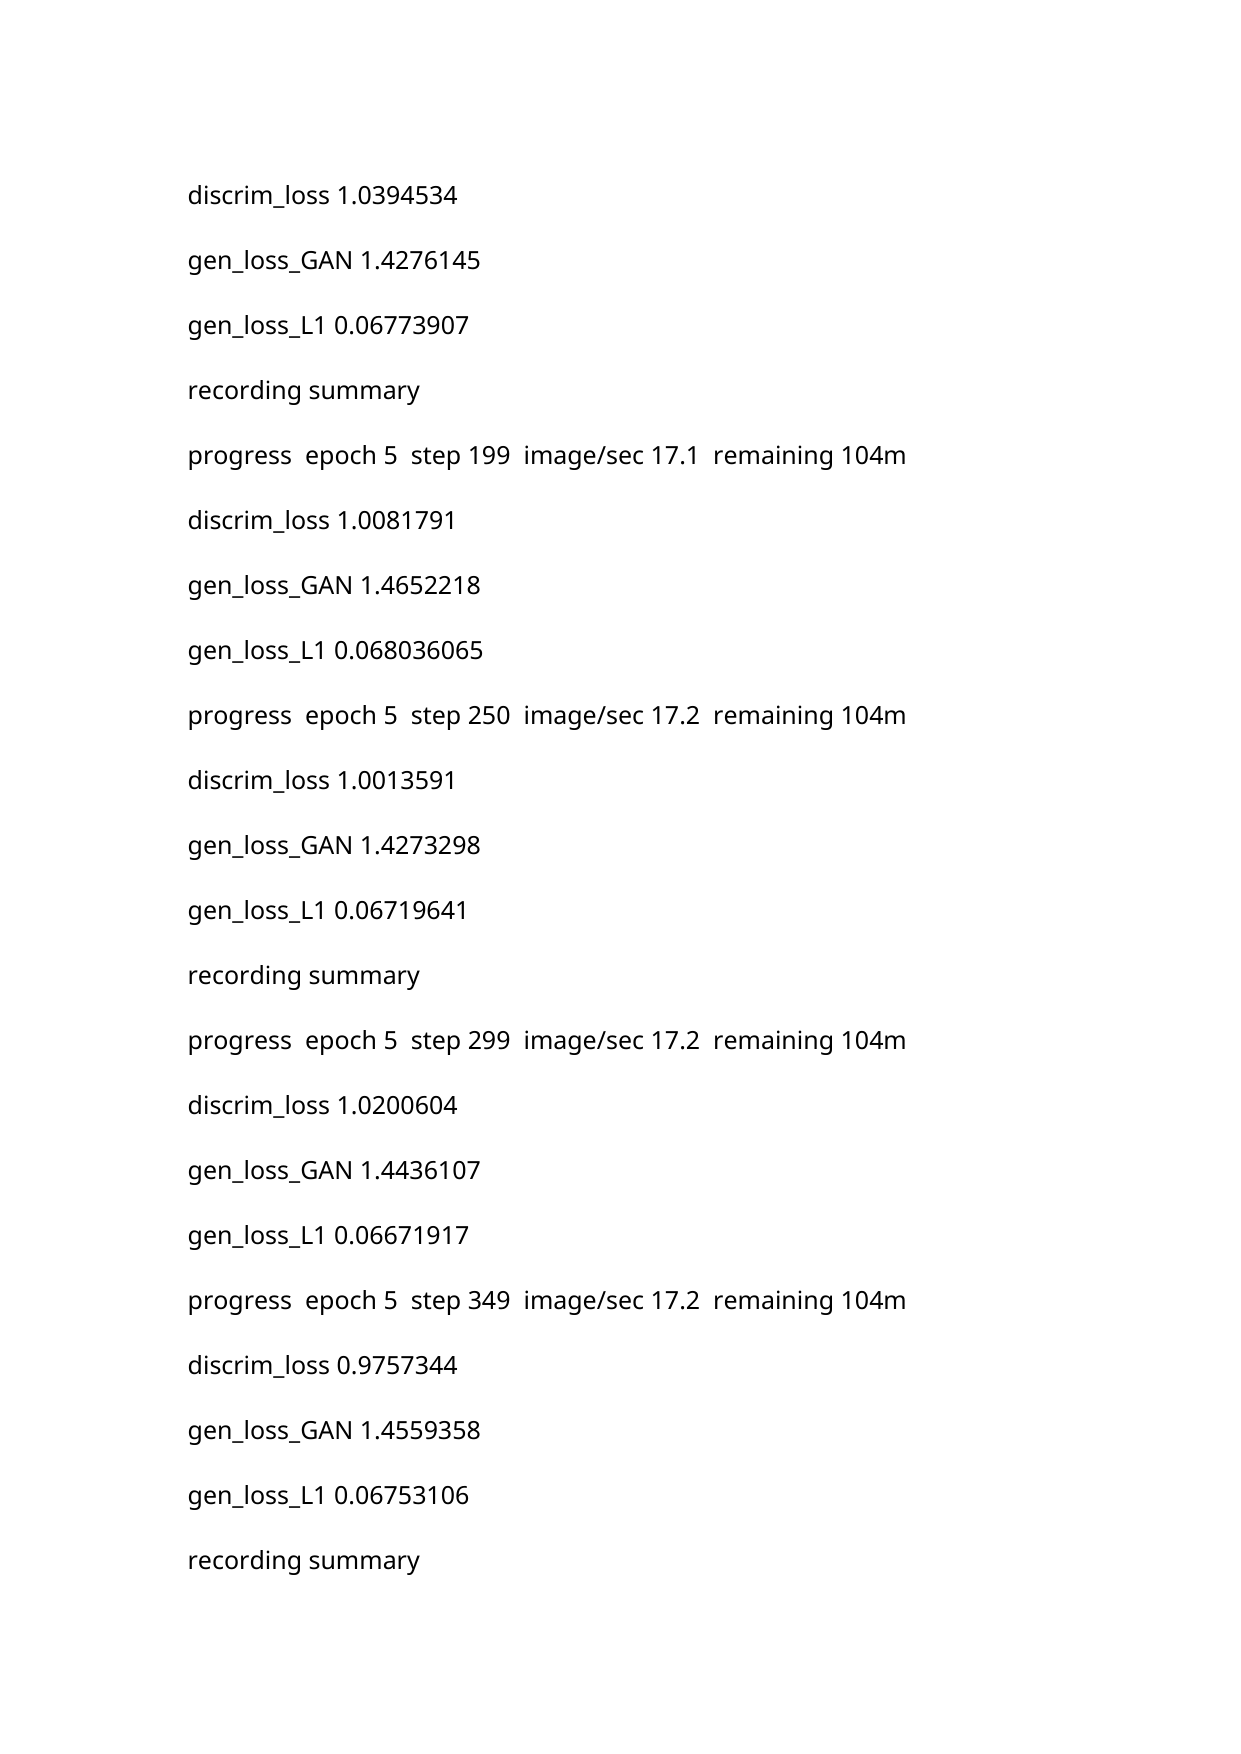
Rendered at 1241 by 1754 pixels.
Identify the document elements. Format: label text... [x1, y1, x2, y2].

text gen_loss_GAN 1.4652218 [187, 552, 1053, 617]
text gen_loss_L1 0.06671917 [187, 1202, 1053, 1267]
text progress epoch 5 step 199 image/sec 17.1 remaining 104m [187, 422, 1053, 487]
text recording summary [187, 357, 1053, 422]
text discrim_loss 1.0013591 [187, 747, 1053, 812]
text gen_loss_L1 0.068036065 [187, 617, 1053, 682]
text progress epoch 5 step 250 image/sec 17.2 remaining 104m [187, 682, 1053, 747]
text discrim_loss 1.0394534 [187, 162, 1053, 227]
text gen_loss_L1 0.06773907 [187, 292, 1053, 357]
text gen_loss_L1 0.06719641 [187, 877, 1053, 942]
text discrim_loss 1.0200604 [187, 1072, 1053, 1137]
text discrim_loss 1.0081791 [187, 487, 1053, 552]
text progress epoch 5 step 299 image/sec 17.2 remaining 104m [187, 1007, 1053, 1072]
text gen_loss_L1 0.06753106 [187, 1462, 1053, 1527]
text discrim_loss 0.9757344 [187, 1332, 1053, 1397]
text gen_loss_GAN 1.4276145 [187, 227, 1053, 292]
text recording summary [187, 942, 1053, 1007]
text gen_loss_GAN 1.4273298 [187, 812, 1053, 877]
text progress epoch 5 step 349 image/sec 17.2 remaining 104m [187, 1267, 1053, 1332]
text gen_loss_GAN 1.4436107 [187, 1137, 1053, 1202]
text recording summary [187, 1527, 1053, 1592]
text gen_loss_GAN 1.4559358 [187, 1397, 1053, 1462]
